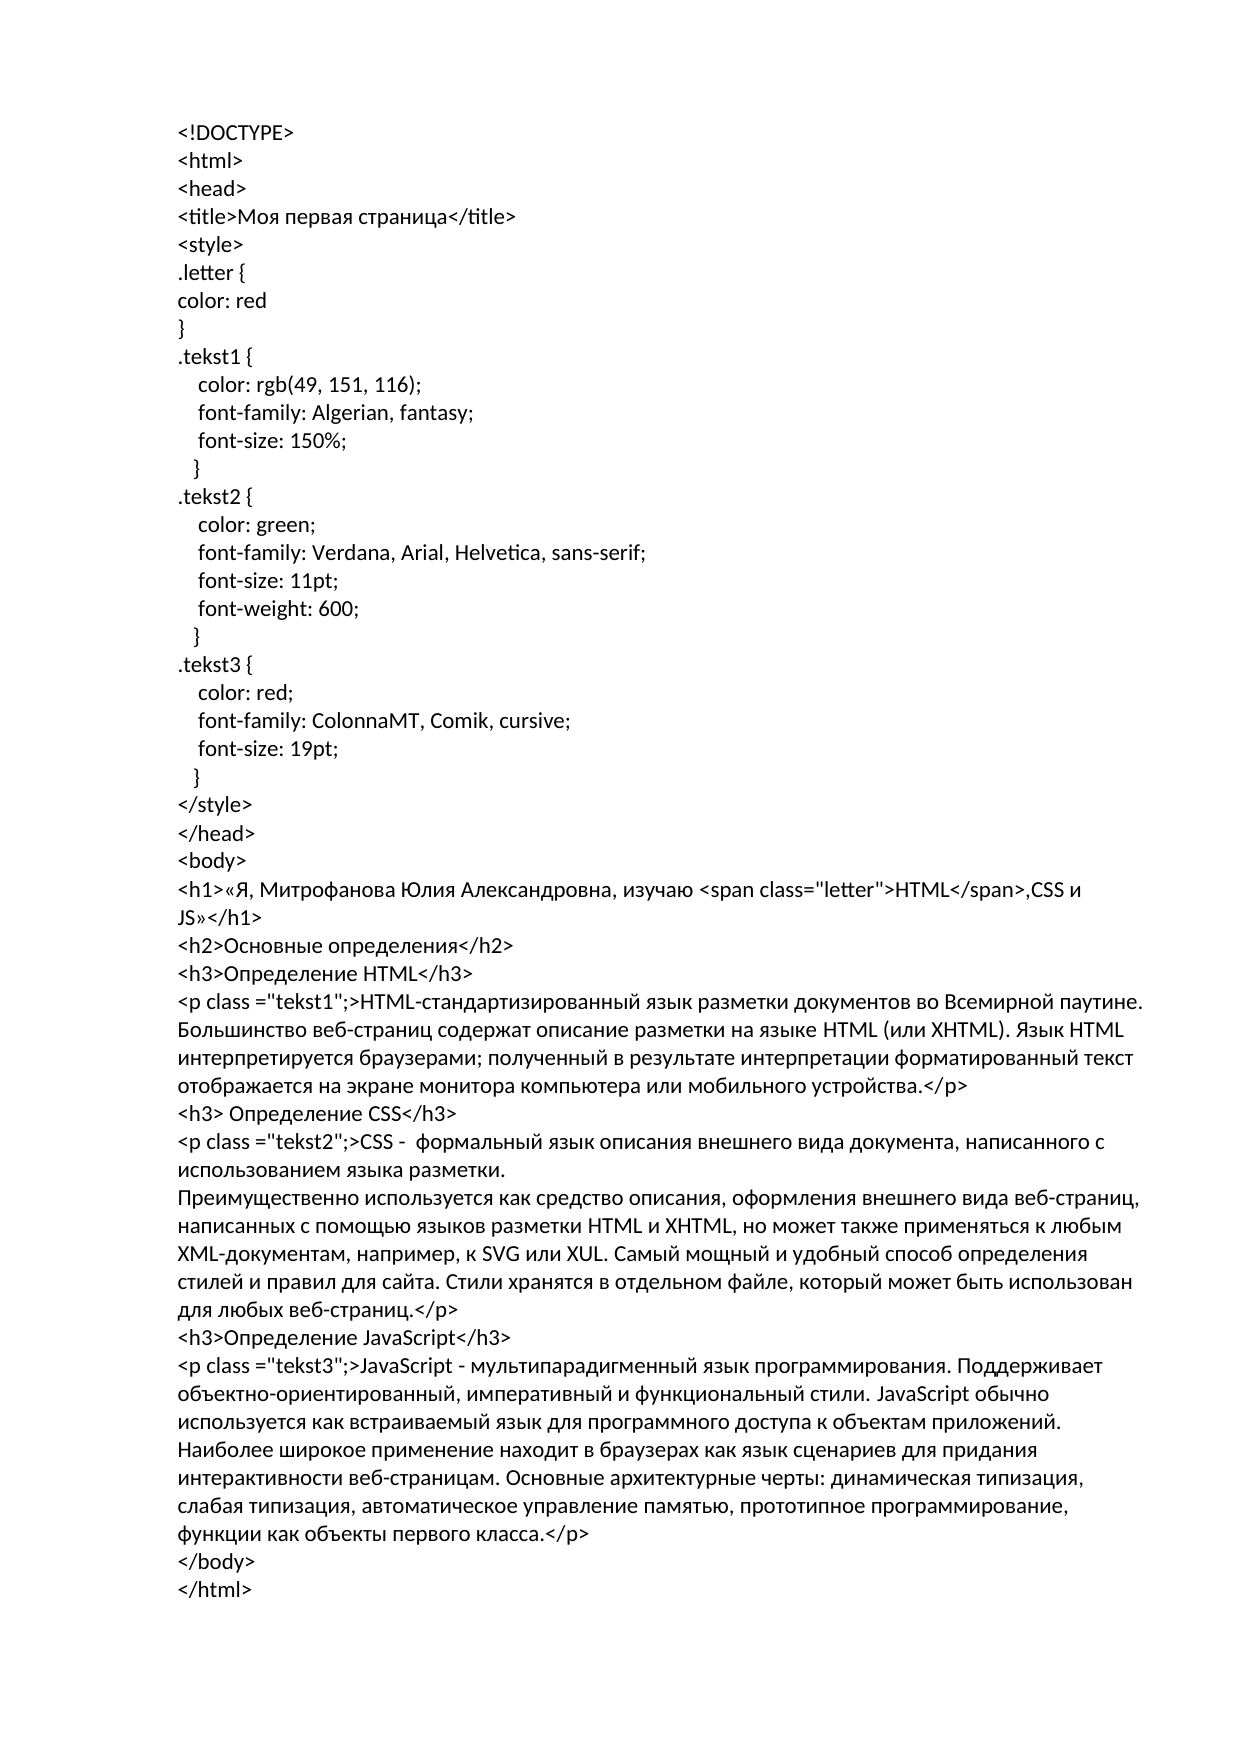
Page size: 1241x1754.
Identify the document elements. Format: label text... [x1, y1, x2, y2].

text <p class ="tekst1";>HTML-стандартизированный язык разметки документов во Всемирной паутине. Большинство веб-страниц содержат описание разметки на языке HTML (или XHTML). Язык HTML интерпретируется браузерами; полученный в результате интерпретации форматированный текст отображается на экране монитора компьютера или мобильного устройства.</p> [177, 987, 1152, 1099]
text <h3>Определение JavaScript</h3> [177, 1323, 1152, 1351]
text } [177, 763, 1152, 791]
text </style> [177, 791, 1152, 819]
text color: green; [177, 510, 1152, 538]
text <h1>«Я, Митрофанова Юлия Александровна, изучаю <span class="letter">HTML</span>,CSS и JS»</h1> [177, 875, 1152, 931]
text <head> [177, 174, 1152, 202]
text <h2>Основные определения</h2> [177, 931, 1152, 959]
text } [177, 454, 1152, 482]
text color: red; [177, 678, 1152, 707]
text font-family: Verdana, Arial, Helvetica, sans-serif; [177, 538, 1152, 566]
text color: red [177, 286, 1152, 314]
text font-weight: 600; [177, 594, 1152, 622]
text <body> [177, 847, 1152, 875]
text <style> [177, 230, 1152, 258]
text <html> [177, 146, 1152, 174]
text <title>Моя первая страница</title> [177, 202, 1152, 230]
text font-family: Algerian, fantasy; [177, 398, 1152, 426]
text font-size: 11pt; [177, 566, 1152, 594]
text .tekst1 { [177, 342, 1152, 370]
text } [177, 622, 1152, 651]
text font-size: 150%; [177, 426, 1152, 454]
text <h3> Определение CSS</h3> [177, 1099, 1152, 1127]
text color: rgb(49, 151, 116); [177, 370, 1152, 398]
text <p class ="tekst2";>CSS - формальный язык описания внешнего вида документа, написанного с использованием языка разметки. [177, 1127, 1152, 1183]
text <p class ="tekst3";>JavaScript - мультипарадигменный язык программирования. Поддерживает объектно-ориентированный, императивный и функциональный стили. JavaScript обычно используется как встраиваемый язык для программного доступа к объектам приложений. Наиболее широкое применение находит в браузерах как язык сценариев для придания интерактивности веб-страницам. Основные архитектурные черты: динамическая типизация, слабая типизация, автоматическое управление памятью, прототипное программирование, функции как объекты первого класса.</p> [177, 1351, 1152, 1547]
text .letter { [177, 258, 1152, 286]
text font-family: ColonnaMT, Comik, cursive; [177, 707, 1152, 734]
text } [177, 314, 1152, 342]
text font-size: 19pt; [177, 734, 1152, 763]
text .tekst2 { [177, 482, 1152, 510]
text </body> [177, 1547, 1152, 1575]
text </html> [177, 1575, 1152, 1603]
text .tekst3 { [177, 651, 1152, 678]
text </head> [177, 819, 1152, 847]
text <!DOCTYPE> [177, 118, 1152, 146]
text Преимущественно используется как средство описания, оформления внешнего вида веб-страниц, написанных с помощью языков разметки HTML и XHTML, но может также применяться к любым XML-документам, например, к SVG или XUL. Cамый мощный и удобный способ определения стилей и правил для сайта. Стили хранятся в отдельном файле, который может быть использован для любых веб-страниц.</p> [177, 1183, 1152, 1323]
text <h3>Определение HTML</h3> [177, 959, 1152, 987]
